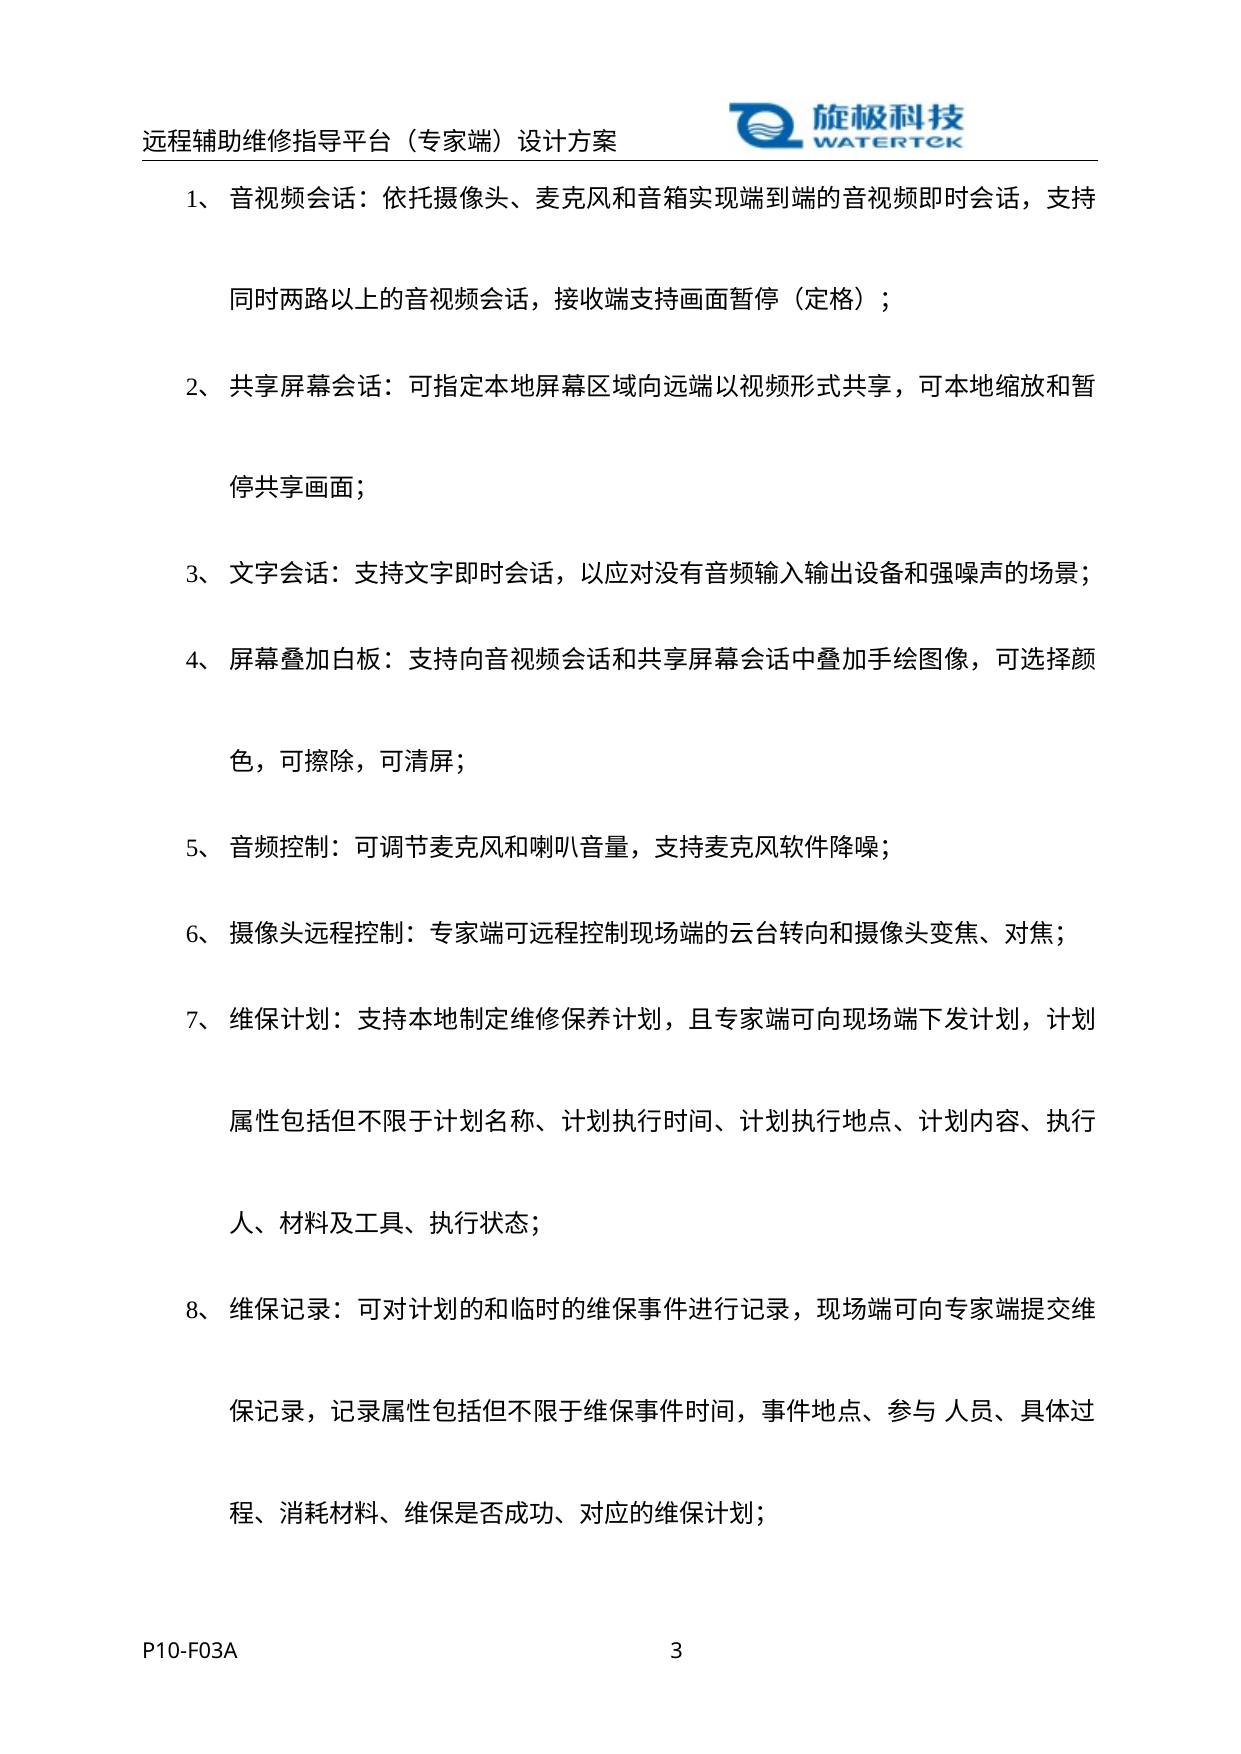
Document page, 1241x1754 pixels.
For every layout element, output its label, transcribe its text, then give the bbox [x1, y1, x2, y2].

picture [728, 100, 967, 151]
list 摄像头远程控制：专家端可远程控制现场端的云台转向和摄像头变焦、对焦； [186, 898, 1098, 966]
list 文字会话：支持文字即时会话，以应对没有音频输入输出设备和强噪声的场景； [186, 538, 1098, 606]
list 音频控制：可调节麦克风和喇叭音量，支持麦克风软件降噪； [186, 812, 1098, 880]
list 维保计划：支持本地制定维修保养计划，且专家端可向现场端下发计划，计划属性包括但不限于计划名称、计划执行时间、计划执行地点、计划内容、执行人、材料及工具、执行状态； [186, 984, 1098, 1256]
list 音视频会话：依托摄像头、麦克风和音箱实现端到端的音视频即时会话，支持同时两路以上的音视频会话，接收端支持画面暂停（定格）； [186, 162, 1098, 332]
list 共享屏幕会话：可指定本地屏幕区域向远端以视频形式共享，可本地缩放和暂停共享画面； [186, 350, 1098, 520]
list 屏幕叠加白板：支持向音视频会话和共享屏幕会话中叠加手绘图像，可选择颜色，可擦除，可清屏； [186, 624, 1098, 794]
list 维保记录：可对计划的和临时的维保事件进行记录，现场端可向专家端提交维保记录，记录属性包括但不限于维保事件时间，事件地点、参与 人员、具体过程、消耗材料、维保是否成功、对应的维保计划； [186, 1274, 1098, 1546]
